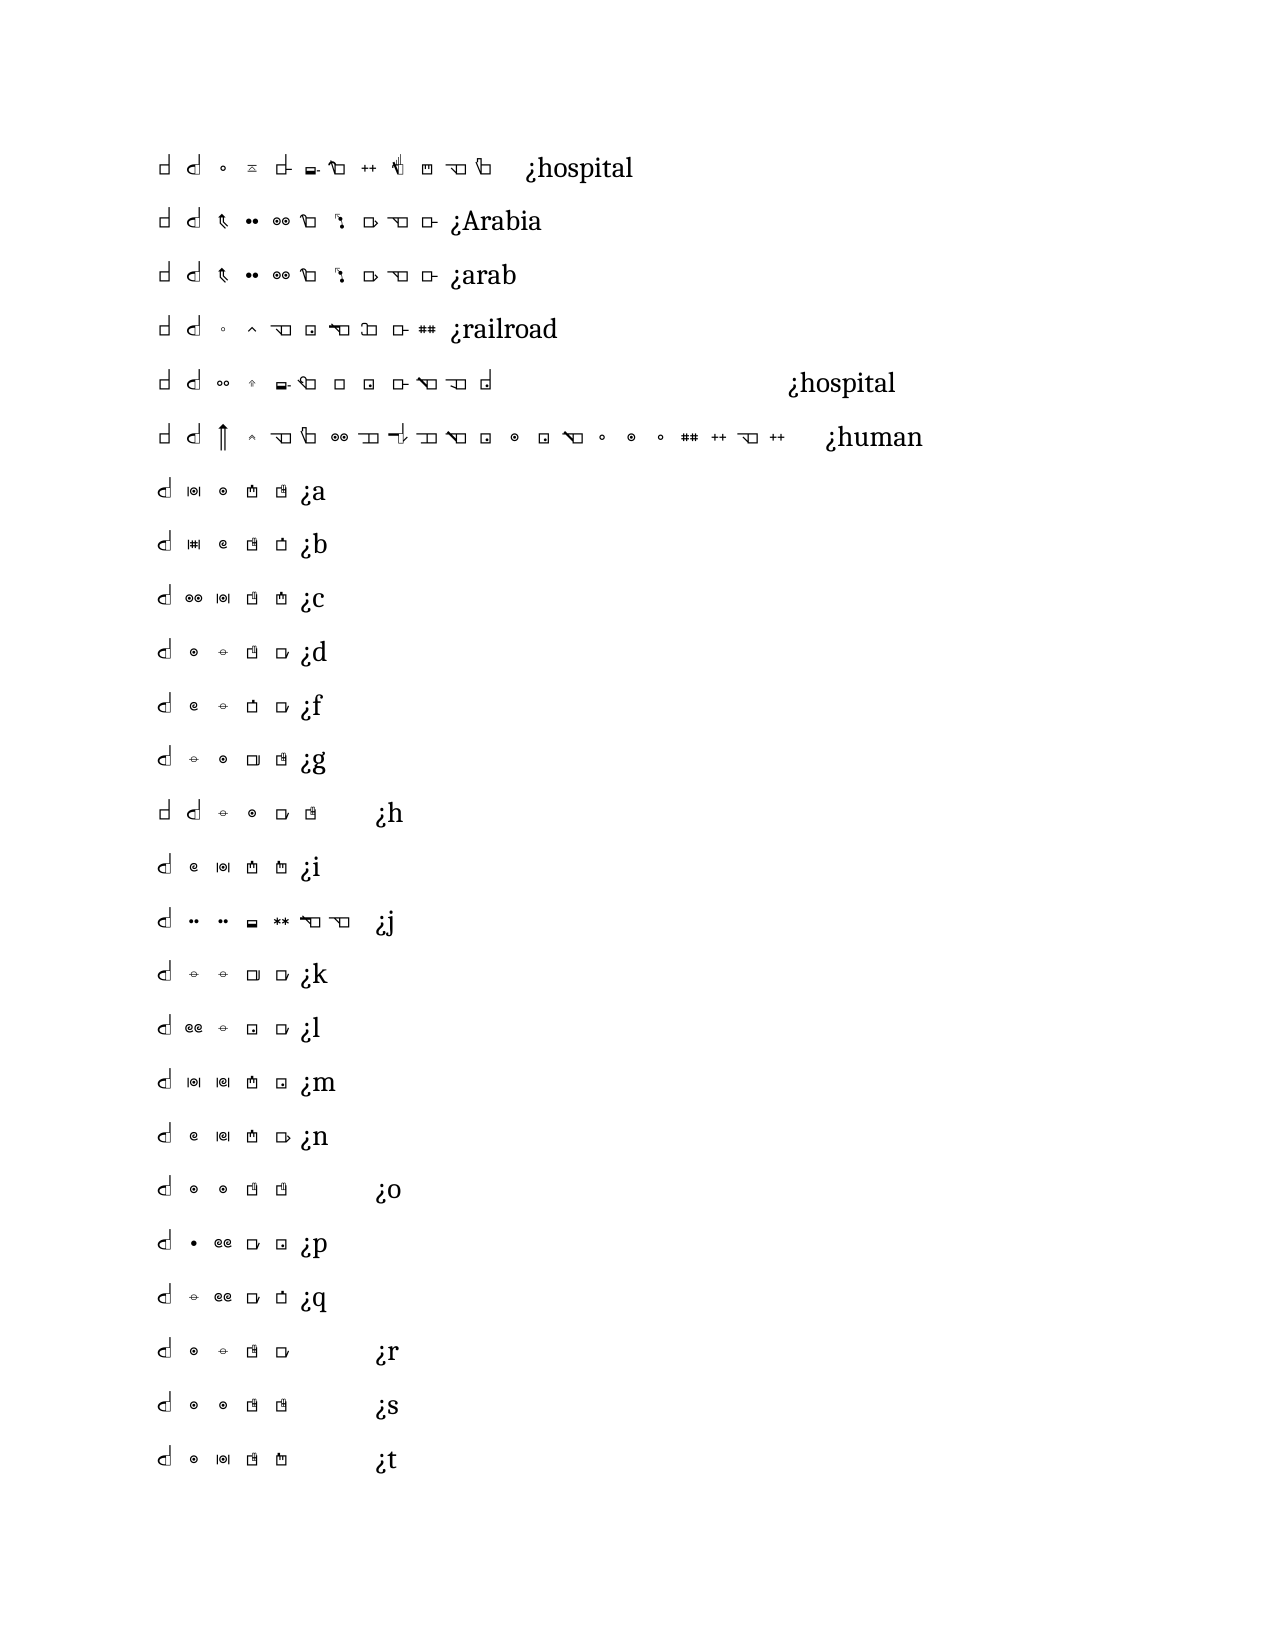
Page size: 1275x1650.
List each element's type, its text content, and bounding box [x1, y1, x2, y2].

text 𝠃𝤎𝤎񂱡𝣾𝣾 ¿o [150, 1172, 1125, 1206]
text 𝠃𝤎𝤐񅹁𝣿𝣽 ¿t [150, 1441, 1125, 1476]
text 𝠃𝤕𝤒񅨢𝣷𝣻 ¿q [150, 1279, 1125, 1313]
text 𝠃𝤎𝤕񀁱𝣾𝣷 ¿d [150, 634, 1125, 668]
text 𝠃𝤐𝤎񅳁𝣼𝣿 ¿a [150, 473, 1125, 507]
text 𝠃𝤑𝤓񀦁𝣼𝣹 ¿n [150, 1118, 1125, 1152]
text 𝠀񀟣񆉁񌜡𝠃𝤸𝤘񆉁𝤏𝣪񀟣𝤚𝣹񌜡𝣴𝣵 ¿arab [150, 257, 1125, 292]
text 𝠃𝤍𝤑񁫁𝣿𝣻 ¿b [150, 527, 1125, 561]
text 𝠃𝤑𝤕񄵡𝣻𝣷 ¿f [150, 688, 1125, 722]
text 𝠃𝤎𝤎񆅁𝣿𝣿 ¿s [150, 1387, 1125, 1421]
text 𝠀񀟣񇌫񆕁񎱇𝠃𝤝𝤨񀟣𝣶𝣧񇌫𝤃𝣺񆕁𝣵𝣲񎱇𝣰𝣤 ¿hospital [150, 365, 1125, 400]
text 𝠃𝤐𝤓񃔁𝣼𝣺 ¿m [150, 1064, 1125, 1098]
text 𝠃𝤏𝤐񂤁𝣾𝣼 ¿c [150, 580, 1125, 615]
text 𝠃𝤙𝤙񃛡𝤄𝤆񉳍𝣳𝣴 ¿j [150, 903, 1125, 937]
text 𝠀񀟣񀟫񆇡񆇡񆿅񆿕񆇡񆇡񎣡𝠃𝤭𝤦񎣡𝣱𝣦񀟣𝤏𝣯񀟫𝣝𝣯񆇡𝣲𝣺񆇡𝤎𝣺񆇡𝣲𝤛񆇡𝤎𝤛񆿅𝤌𝤉񆿕𝣱𝤉 ¿human [150, 419, 1125, 453]
text 𝠃𝤖𝤒񁠢𝣷𝣺 ¿p [150, 1225, 1125, 1260]
text 𝠃𝤎𝤕񀧡𝣿𝣷 ¿r [150, 1333, 1125, 1367]
text 𝠀񀟣񀟥񇒡𝠃𝤜𝤡񀟣𝣱𝣺񀟥𝣳𝣬񇒡𝣵𝤌 ¿railroad [150, 311, 1125, 346]
text 𝠃𝤕𝤕񁠡𝣸𝣷 ¿k [150, 957, 1125, 991]
text 𝠀񀟣𝠃𝤕𝤎񀟣𝣷𝣿 ¿h [150, 795, 1125, 830]
text 𝠀񀟣񆉁񌜡𝠃𝤸𝤘񆉁𝤏𝣪񀟣𝤚𝣹񌜡𝣴𝣵 ¿Arabia [150, 204, 1125, 238]
text 𝠀񀟣񇌫񆕁񎣡𝠃𝤛𝤧񀟣𝣜𝣶񇌫𝣨𝤉񆕁𝣘𝤁񎣡𝣱𝣦 ¿hospital [150, 150, 1125, 184]
text 𝠃𝤕𝤎񅨁𝣸𝣿 ¿g [150, 742, 1125, 776]
text 𝠃𝤑𝤐񃛡𝣼𝣽 ¿i [150, 849, 1125, 883]
text 𝠃𝤒𝤕񅊡𝣺𝣷 ¿l [150, 1010, 1125, 1045]
